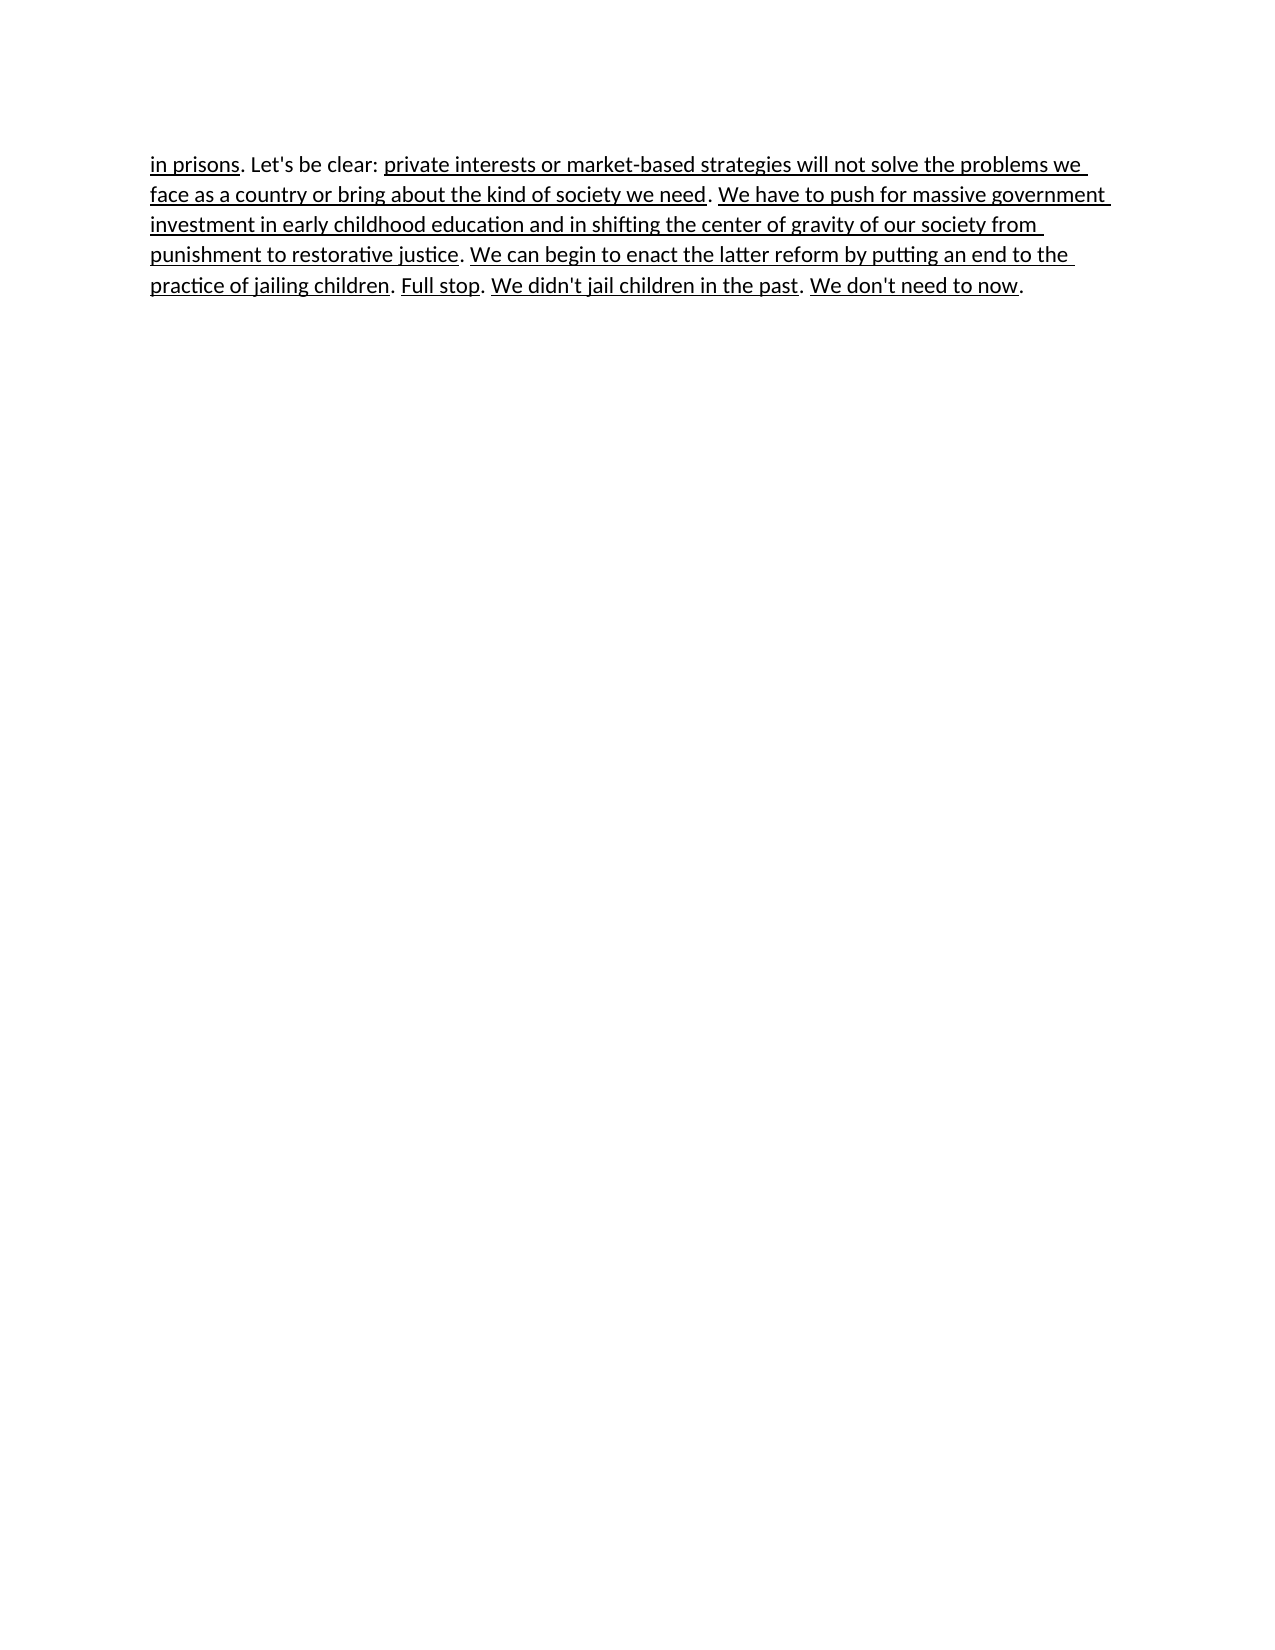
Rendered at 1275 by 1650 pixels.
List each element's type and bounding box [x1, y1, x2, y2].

text [150, 150, 1125, 299]
